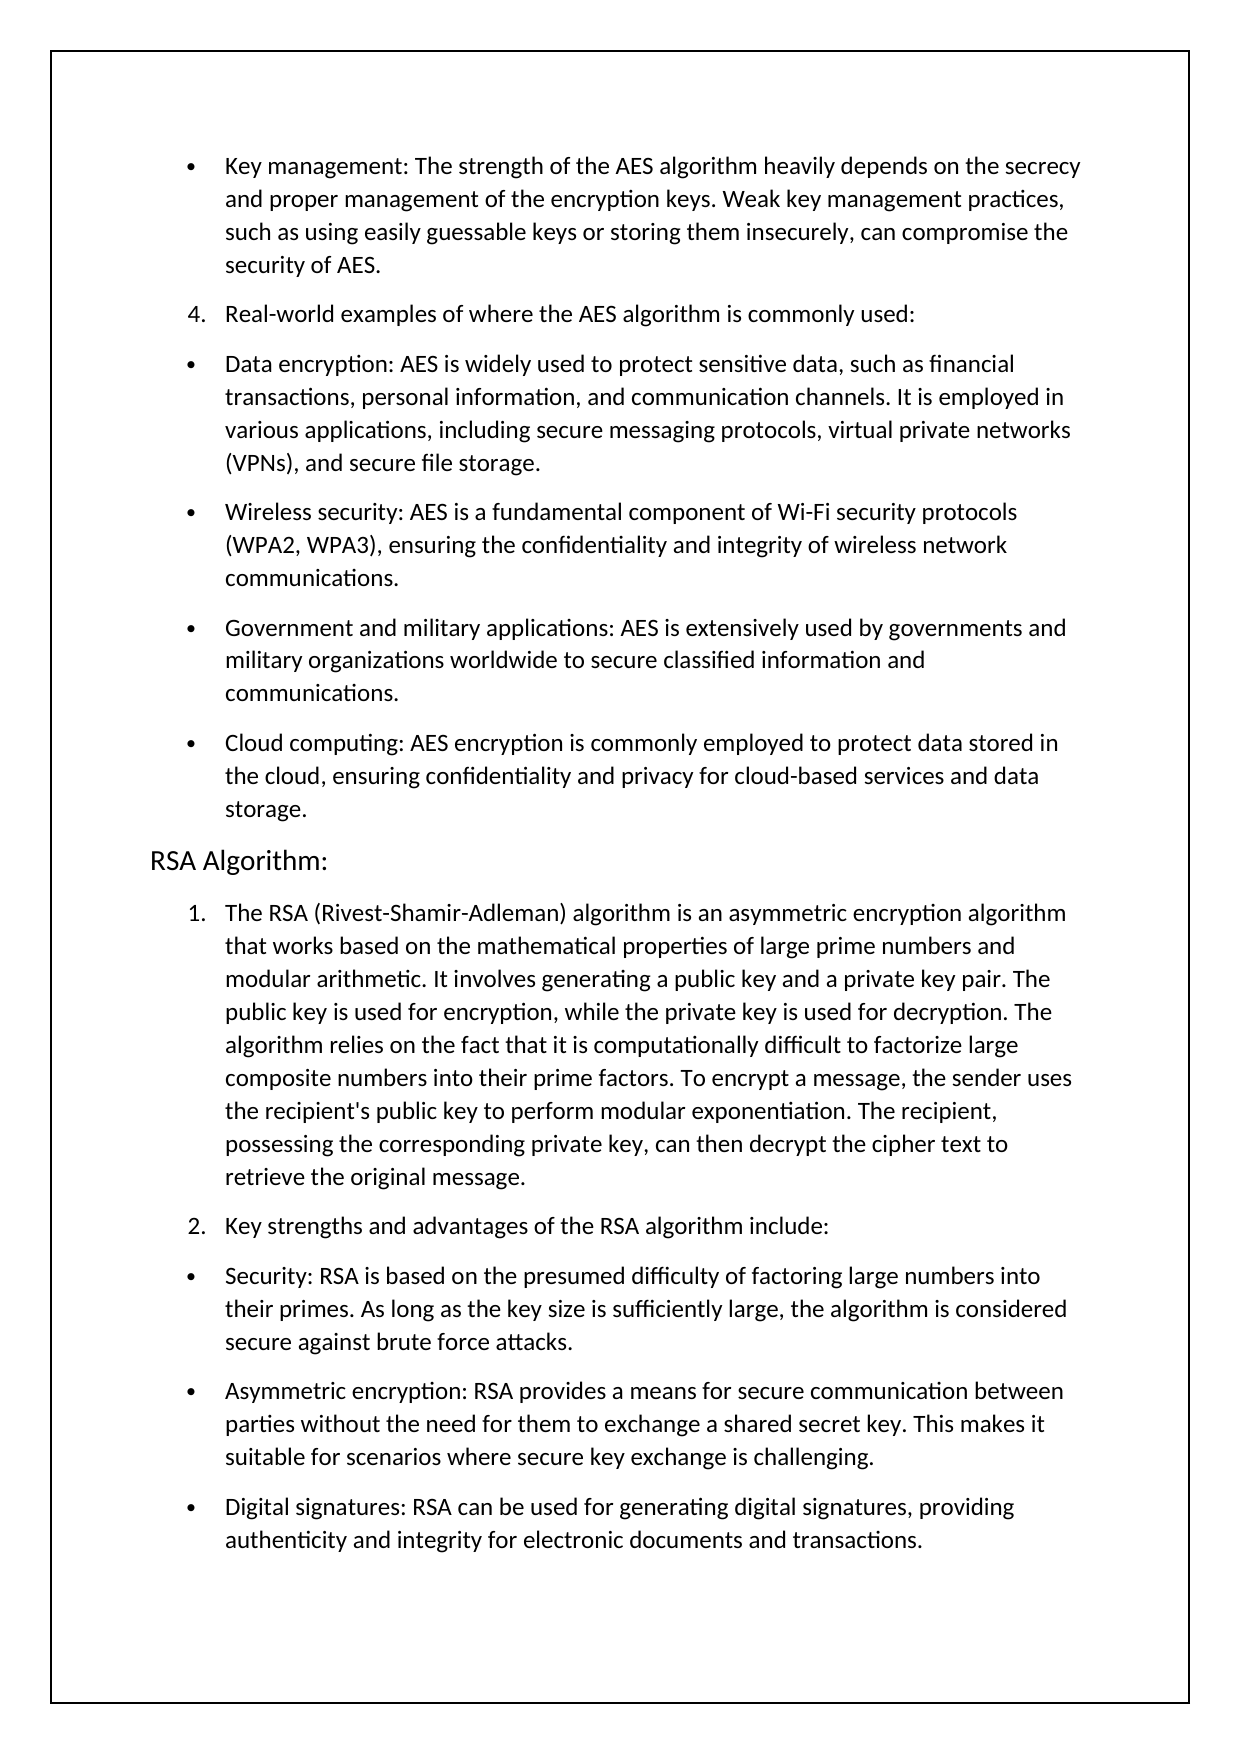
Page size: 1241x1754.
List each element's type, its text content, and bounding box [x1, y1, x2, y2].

list Cloud computing: AES encryption is commonly employed to protect data stored in the cloud, ensuring confidentiality and privacy for cloud-based services and data storage. [187, 727, 1090, 823]
list Security: RSA is based on the presumed difficulty of factoring large numbers into their primes. As long as the key size is sufficiently large, the algorithm is considered secure against brute force attacks. [187, 1260, 1090, 1356]
list Real-world examples of where the AES algorithm is commonly used: [187, 298, 1090, 329]
list Key strengths and advantages of the RSA algorithm include: [187, 1211, 1090, 1241]
list Government and military applications: AES is extensively used by governments and military organizations worldwide to secure classified information and communications. [187, 612, 1090, 708]
list Asymmetric encryption: RSA provides a means for secure communication between parties without the need for them to exchange a shared secret key. This makes it suitable for scenarios where secure key exchange is challenging. [187, 1376, 1090, 1472]
list Wireless security: AES is a fundamental component of Wi-Fi security protocols (WPA2, WPA3), ensuring the confidentiality and integrity of wireless network communications. [187, 496, 1090, 593]
list Data encryption: AES is widely used to protect sensitive data, such as financial transactions, personal information, and communication channels. It is employed in various applications, including secure messaging protocols, virtual private networks (VPNs), and secure file storage. [187, 348, 1090, 477]
list Key management: The strength of the AES algorithm heavily depends on the secrecy and proper management of the encryption keys. Weak key management practices, such as using easily guessable keys or storing them insecurely, can compromise the security of AES. [187, 150, 1090, 279]
list Digital signatures: RSA can be used for generating digital signatures, providing authenticity and integrity for electronic documents and transactions. [187, 1491, 1090, 1554]
text RSA Algorithm: [150, 842, 1090, 878]
list The RSA (Rivest-Shamir-Adleman) algorithm is an asymmetric encryption algorithm that works based on the mathematical properties of large prime numbers and modular arithmetic. It involves generating a public key and a private key pair. The public key is used for encryption, while the private key is used for decryption. The algorithm relies on the fact that it is computationally difficult to factorize large composite numbers into their prime factors. To encrypt a message, the sender uses the recipient's public key to perform modular exponentiation. The recipient, possessing the corresponding private key, can then decrypt the cipher text to retrieve the original message. [187, 898, 1090, 1191]
